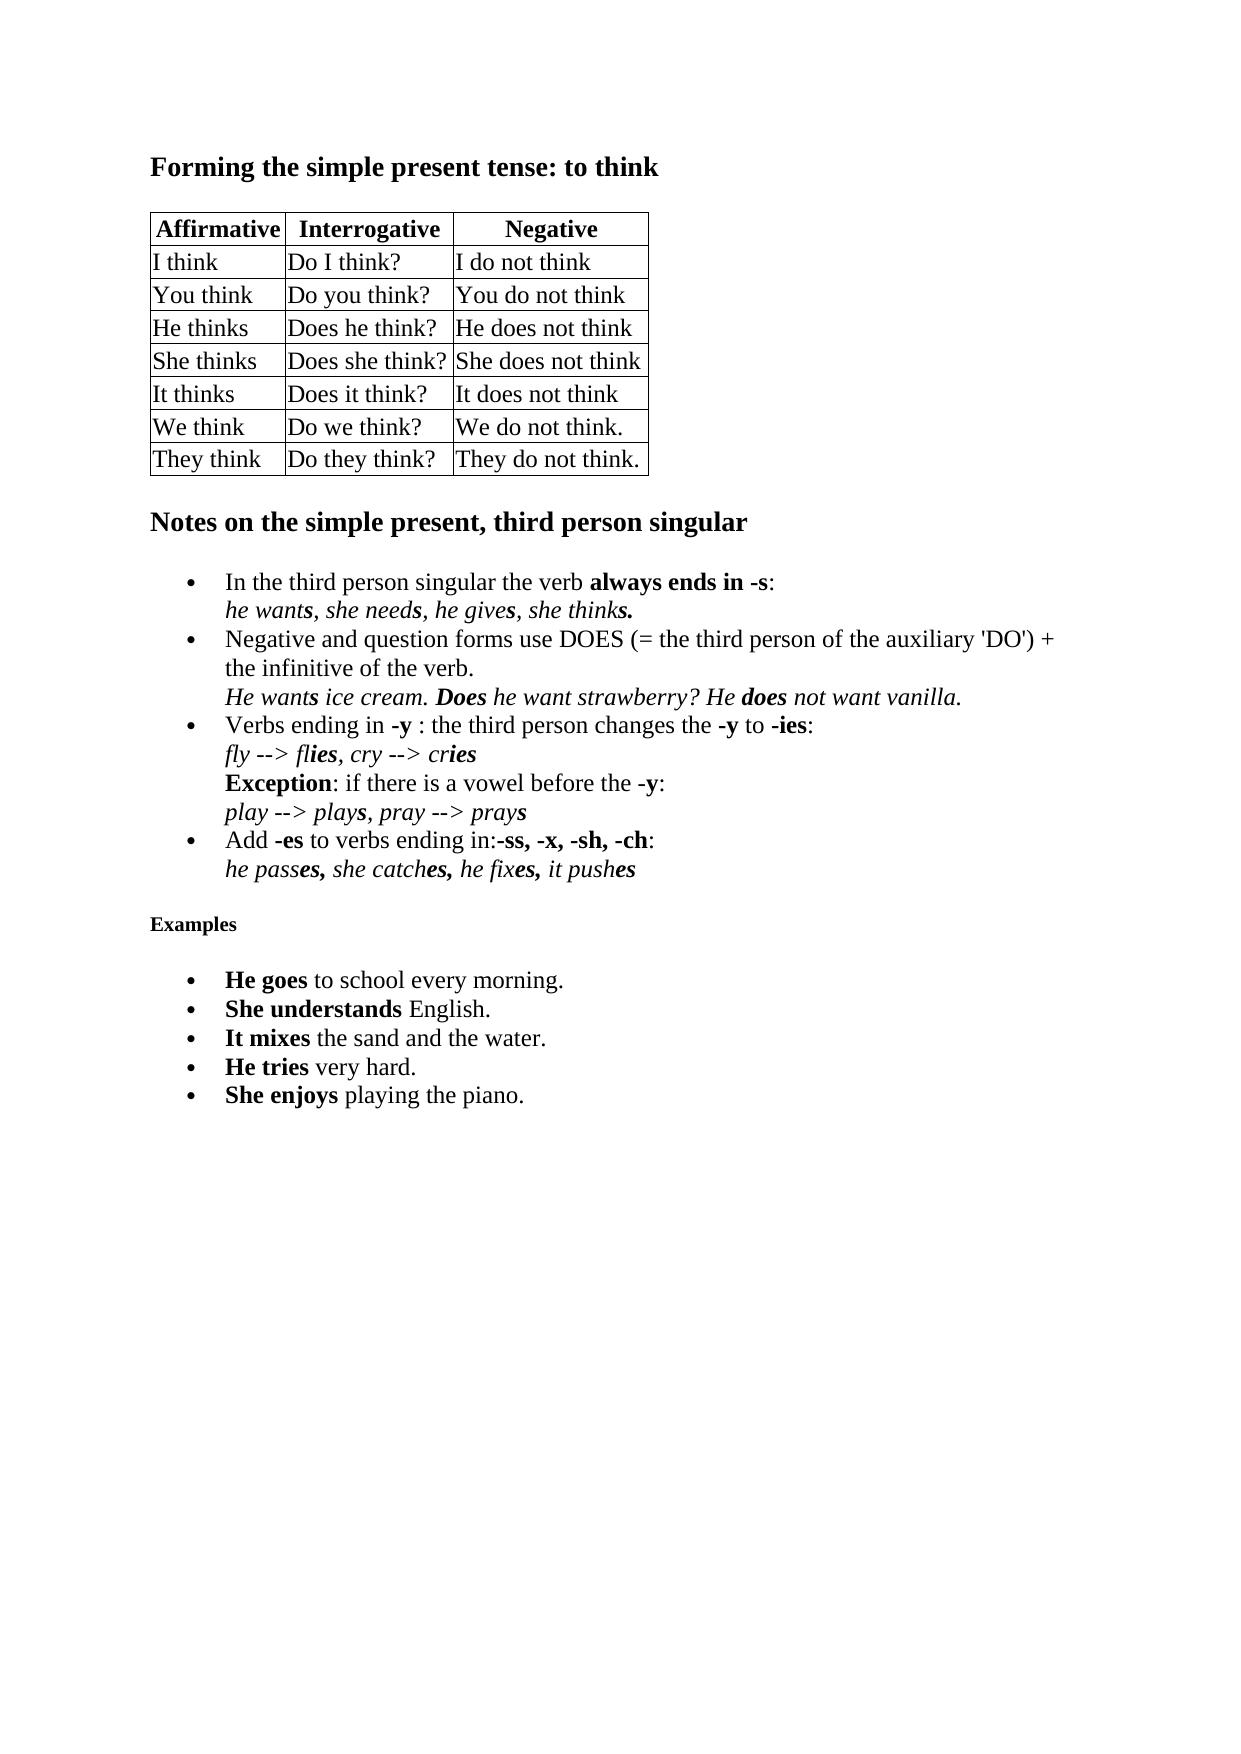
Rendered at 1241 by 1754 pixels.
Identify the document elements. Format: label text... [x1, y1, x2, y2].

table_cell She does not think [454, 344, 648, 376]
table_cell Do they think? [286, 443, 453, 475]
table_cell He does not think [454, 311, 648, 343]
table_cell They think [151, 443, 285, 475]
table_cell Do you think? [286, 279, 453, 310]
table_cell Does it think? [286, 377, 453, 409]
table_cell Do we think? [286, 410, 453, 442]
table_cell We think [151, 410, 285, 442]
table_cell It does not think [454, 377, 648, 409]
table_cell Does she think? [286, 344, 453, 376]
table_cell I think [151, 246, 285, 277]
text Examples [150, 912, 1090, 936]
list He tries very hard. [187, 1052, 1090, 1080]
table_cell You think [151, 279, 285, 310]
list She enjoys playing the piano. [187, 1080, 1090, 1109]
table_header Negative [454, 213, 648, 244]
table_cell I do not think [454, 246, 648, 277]
list Add -es to verbs ending in:-ss, -x, -sh, -ch: he passes, she catches, he fixes, it pushes [187, 825, 1090, 883]
table_cell Does he think? [286, 311, 453, 343]
list It mixes the sand and the water. [187, 1023, 1090, 1052]
text Notes on the simple present, third person singular [150, 505, 1090, 537]
table_cell She thinks [151, 344, 285, 376]
table_cell It thinks [151, 377, 285, 409]
table_cell They do not think. [454, 443, 648, 475]
table_cell He thinks [151, 311, 285, 343]
text Forming the simple present tense: to think [150, 150, 1090, 182]
table_cell You do not think [454, 279, 648, 310]
list Verbs ending in -y : the third person changes the -y to -ies: fly --> flies, cry --> cries Exception: if there is a vowel before the -y: play --> plays, pray --> prays [187, 710, 1090, 825]
list Negative and question forms use DOES (= the third person of the auxiliary 'DO') + the infinitive of the verb. He wants ice cream. Does he want strawberry? He does not want vanilla. [187, 624, 1090, 710]
table_header Affirmative [151, 213, 285, 244]
list He goes to school every morning. [187, 965, 1090, 994]
list She understands English. [187, 994, 1090, 1023]
table_cell Do I think? [286, 246, 453, 277]
list In the third person singular the verb always ends in -s: he wants, she needs, he gives, she thinks. [187, 567, 1090, 624]
table_cell We do not think. [454, 410, 648, 442]
table_header Interrogative [286, 213, 453, 244]
